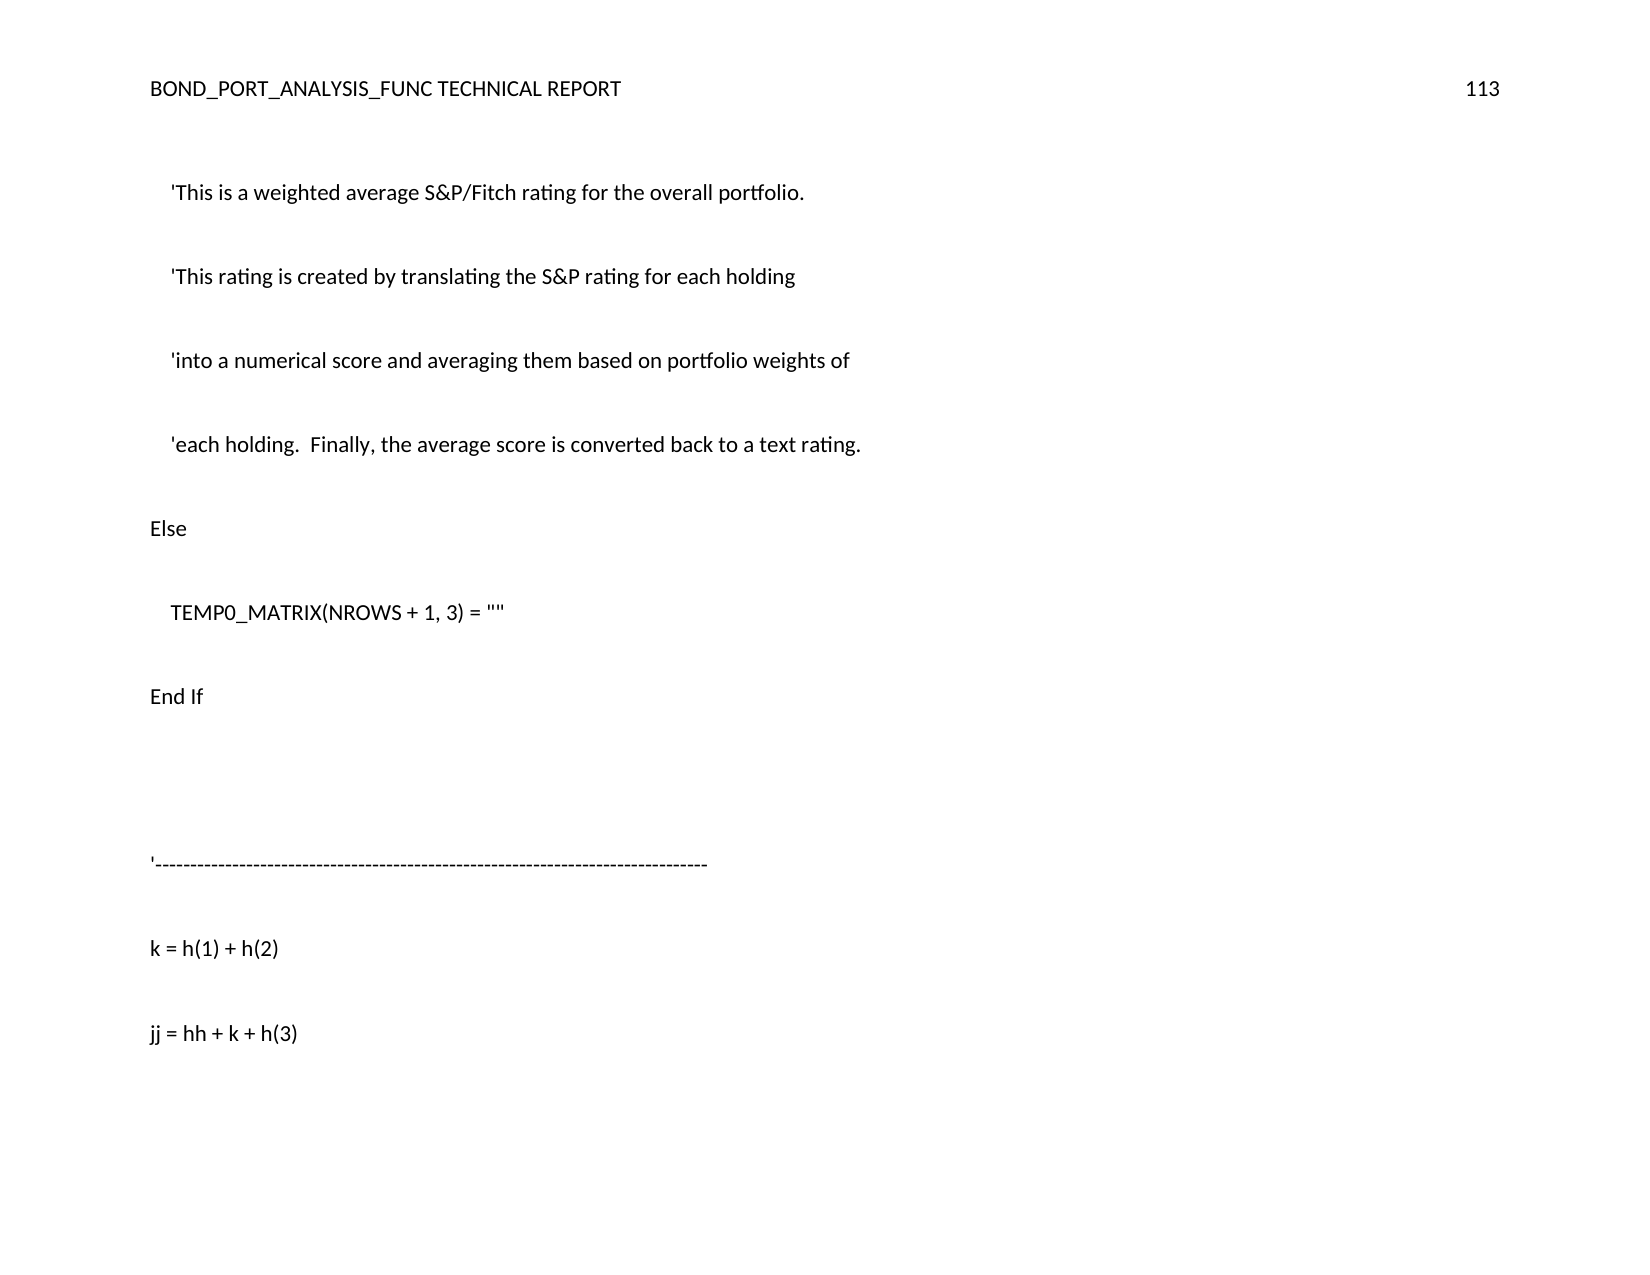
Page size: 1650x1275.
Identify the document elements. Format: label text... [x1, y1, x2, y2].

text 'This is a weighted average S&P/Fitch rating for the overall portfolio. [150, 178, 1500, 206]
text 'each holding. Finally, the average score is converted back to a text rating. [150, 430, 1500, 458]
text Else [150, 514, 1500, 542]
text End If [150, 682, 1500, 710]
text k = h(1) + h(2) [150, 934, 1500, 963]
text 'This rating is created by translating the S&P rating for each holding [150, 262, 1500, 290]
text '------------------------------------------------------------------------------- [150, 851, 1500, 878]
text TEMP0_MATRIX(NROWS + 1, 3) = "" [150, 598, 1500, 626]
text 'into a numerical score and averaging them based on portfolio weights of [150, 346, 1500, 374]
text jj = hh + k + h(3) [150, 1019, 1500, 1047]
